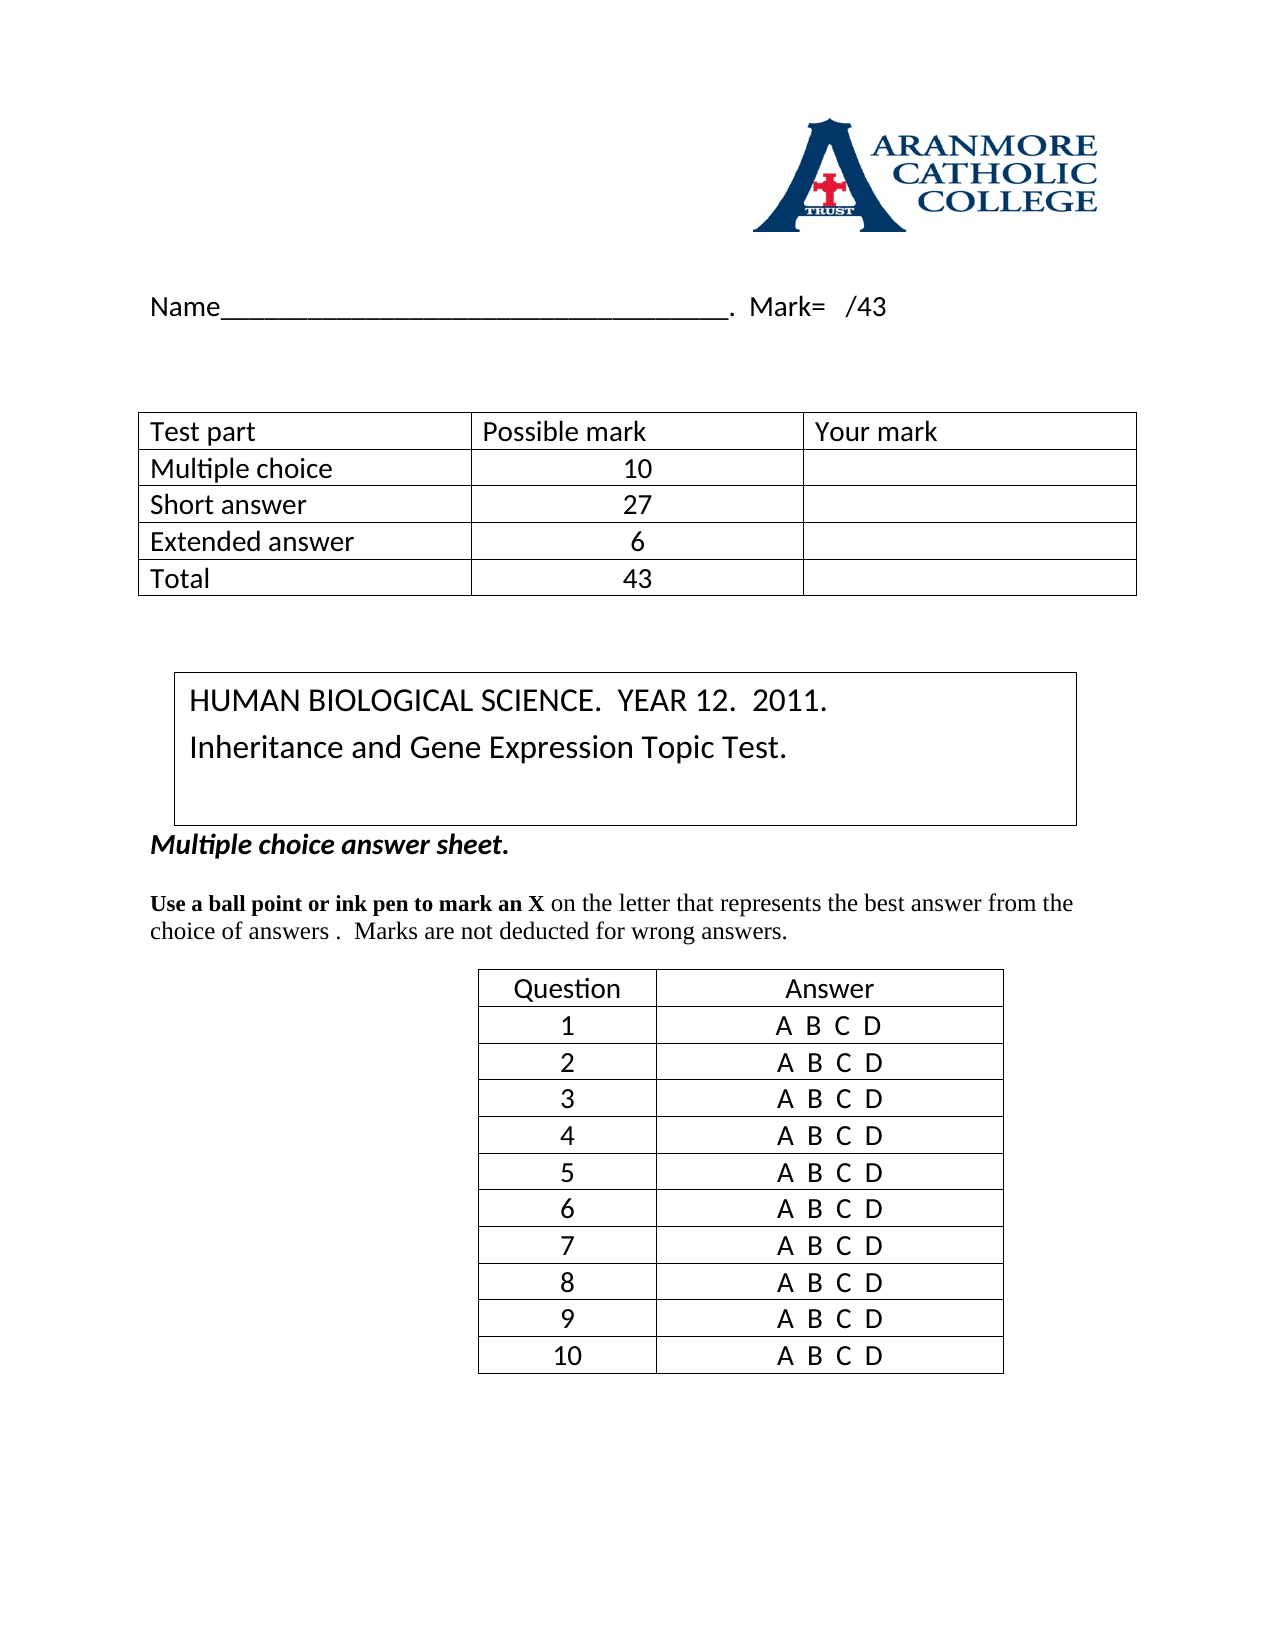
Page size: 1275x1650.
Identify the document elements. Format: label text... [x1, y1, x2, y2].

table_cell 1 [479, 1007, 656, 1043]
table_cell 10 [479, 1337, 656, 1373]
table_cell A B C D [657, 1154, 1003, 1189]
table_cell 9 [479, 1300, 656, 1336]
table_cell A B C D [657, 1300, 1003, 1336]
table_cell 10 [472, 450, 803, 485]
table_cell [804, 560, 1136, 595]
table_header Test part [139, 413, 471, 449]
table_cell [804, 523, 1136, 559]
table_cell Total [139, 560, 471, 595]
table_cell A B C D [657, 1337, 1003, 1373]
table_cell 3 [479, 1080, 656, 1116]
table_cell 5 [479, 1154, 656, 1189]
table_cell [804, 486, 1136, 522]
table_header Answer [657, 970, 1003, 1006]
text Multiple choice answer sheet. [150, 826, 1125, 862]
table_cell A B C D [657, 1007, 1003, 1043]
table_cell 8 [479, 1264, 656, 1299]
table_cell A B C D [657, 1044, 1003, 1079]
table_cell 7 [479, 1227, 656, 1263]
table_cell A B C D [657, 1227, 1003, 1263]
picture [753, 118, 1097, 232]
text Use a ball point or ink pen to mark an X on the letter that represents the best answer from the choice of answers . Marks are not deducted for wrong answers. [150, 888, 1125, 945]
table_cell A B C D [657, 1190, 1003, 1226]
table_header Question [479, 970, 656, 1006]
table_cell 4 [479, 1117, 656, 1153]
table_cell Extended answer [139, 523, 471, 559]
table_cell 27 [472, 486, 803, 522]
table_cell A B C D [657, 1117, 1003, 1153]
table_header Possible mark [472, 413, 803, 449]
table_cell Short answer [139, 486, 471, 522]
table_cell [804, 450, 1136, 485]
table_cell 43 [472, 560, 803, 595]
text Name___________________________________. Mark= /43 [150, 288, 1125, 324]
table_cell 6 [472, 523, 803, 559]
table_cell 6 [479, 1190, 656, 1226]
table_cell Multiple choice [139, 450, 471, 485]
table_cell A B C D [657, 1080, 1003, 1116]
table_cell 2 [479, 1044, 656, 1079]
table_header Your mark [804, 413, 1136, 449]
table_cell A B C D [657, 1264, 1003, 1299]
